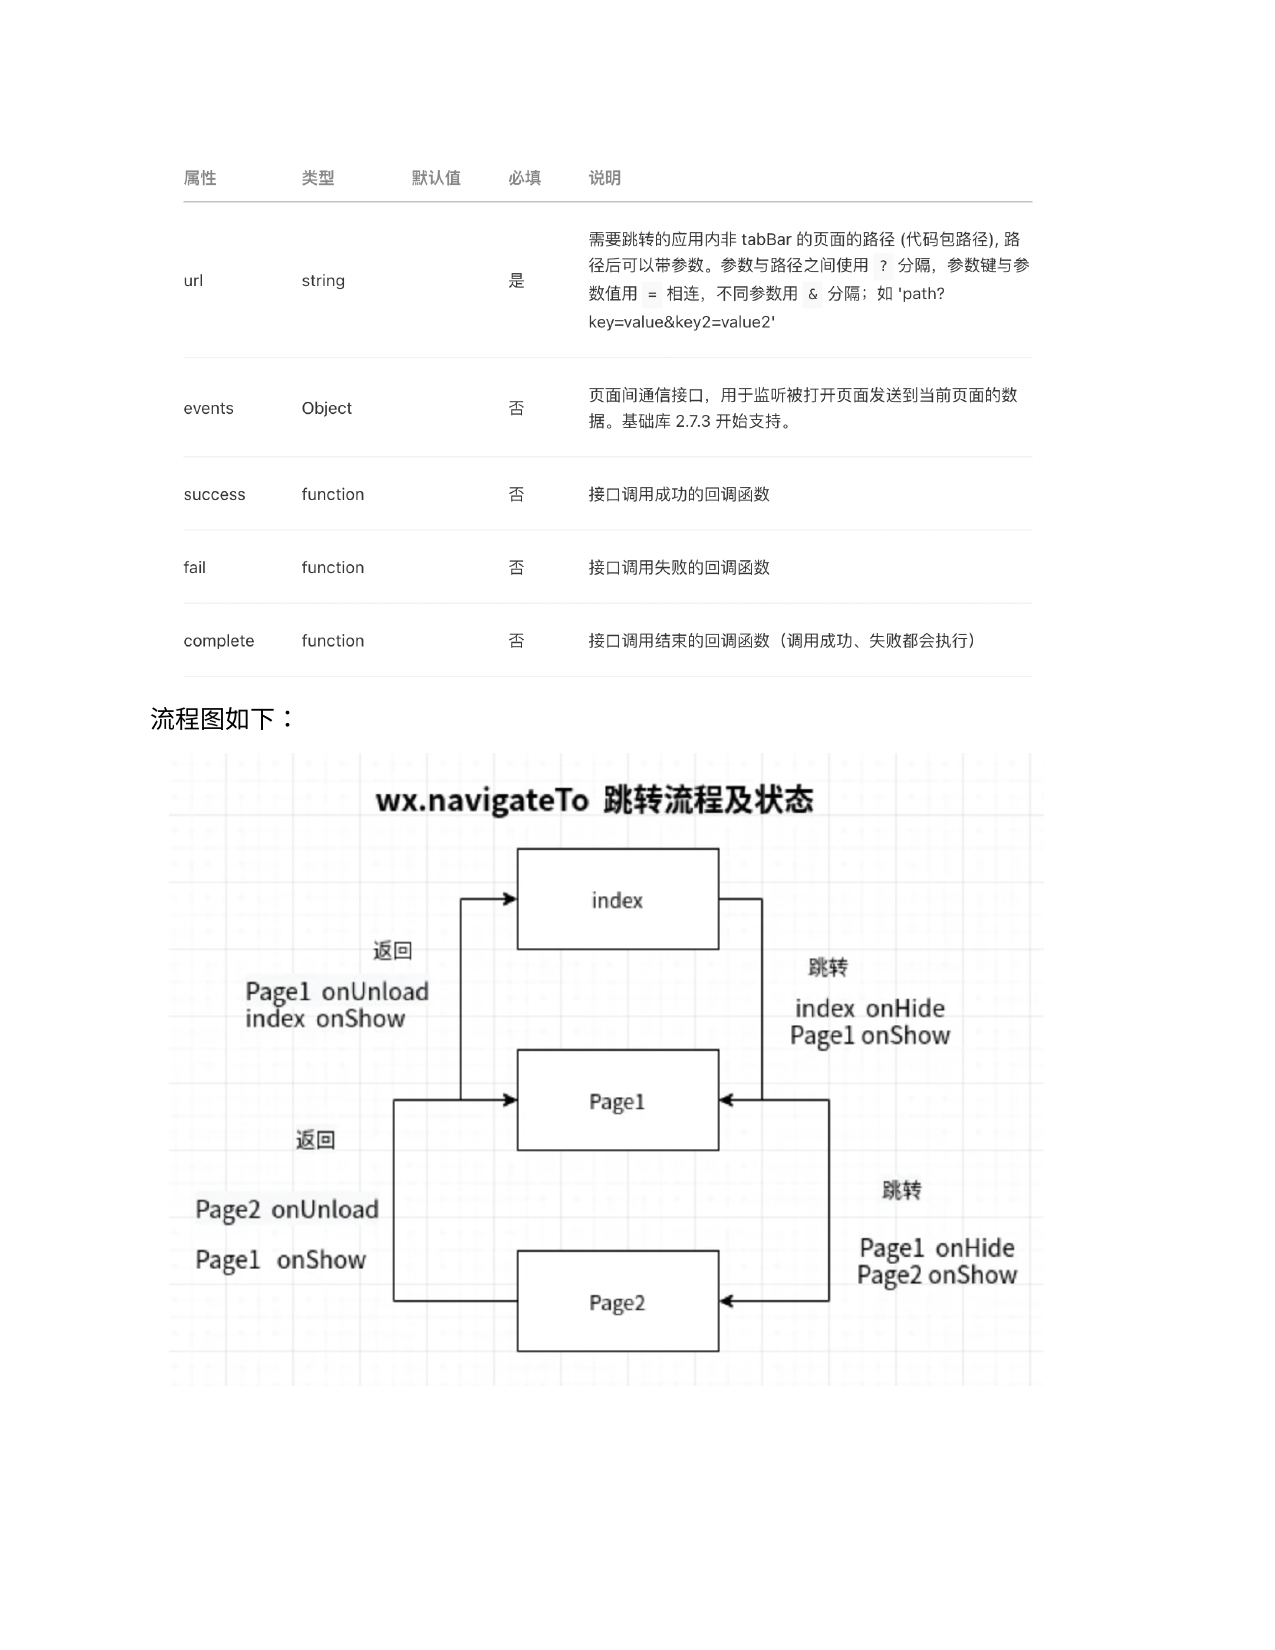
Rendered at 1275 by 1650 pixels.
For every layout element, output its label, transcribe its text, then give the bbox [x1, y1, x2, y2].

picture [168, 150, 1044, 685]
text 流程图如下： [150, 706, 1125, 734]
picture [168, 753, 1044, 1387]
